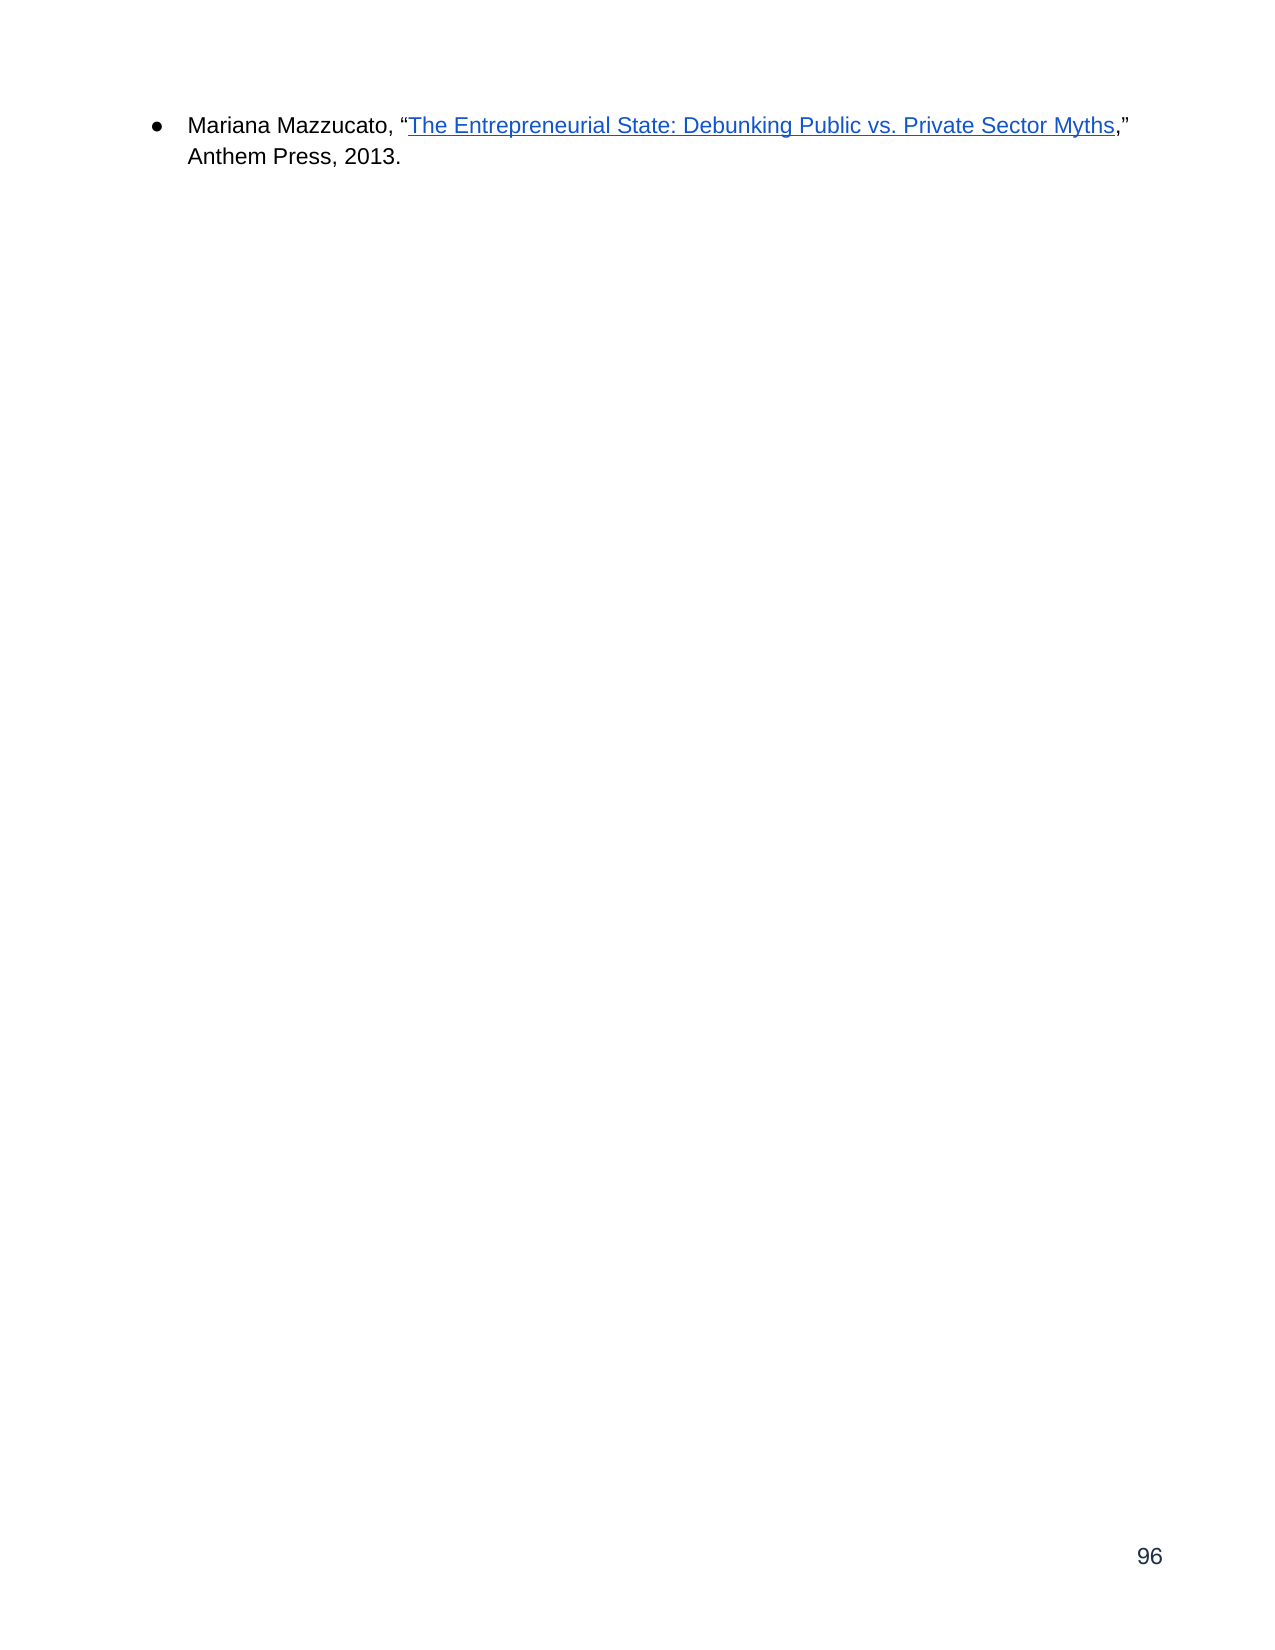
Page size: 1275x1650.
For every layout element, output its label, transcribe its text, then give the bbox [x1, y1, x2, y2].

list Mariana Mazzucato, “The Entrepreneurial State: Debunking Public vs. Private Sector Myths,” Anthem Press, 2013. [150, 112, 1162, 169]
